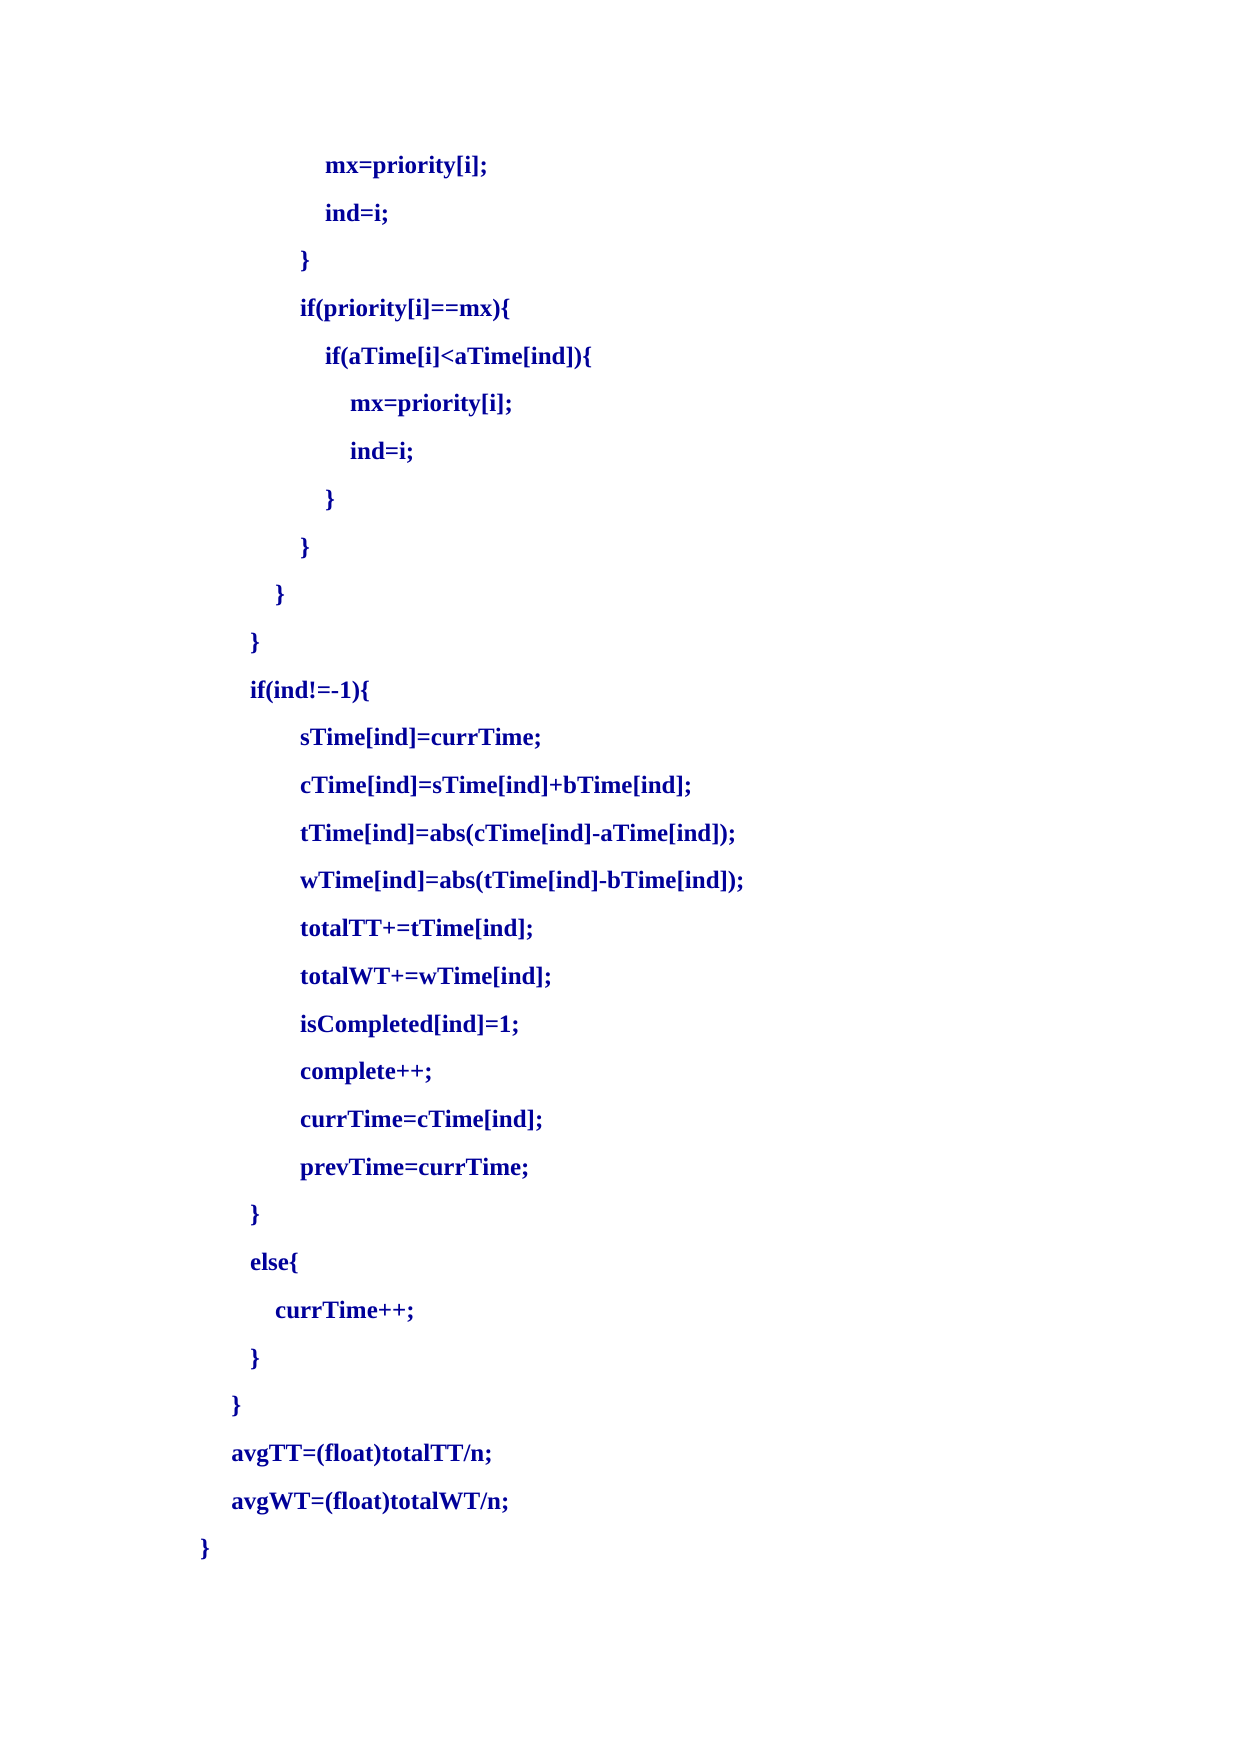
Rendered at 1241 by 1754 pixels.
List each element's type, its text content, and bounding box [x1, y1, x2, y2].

text cTime[ind]=sTime[ind]+bTime[ind]; [150, 770, 1090, 799]
text } [150, 1199, 1090, 1228]
text currTime++; [150, 1295, 1090, 1324]
text } [150, 484, 1090, 513]
text complete++; [150, 1056, 1090, 1085]
text if(priority[i]==mx){ [150, 293, 1090, 322]
text } [150, 245, 1090, 274]
text mx=priority[i]; [150, 150, 1090, 179]
text avgTT=(float)totalTT/n; [150, 1438, 1090, 1467]
text else{ [150, 1247, 1090, 1276]
text currTime=cTime[ind]; [150, 1104, 1090, 1133]
text if(ind!=-1){ [150, 675, 1090, 703]
text } [150, 1343, 1090, 1371]
text mx=priority[i]; [150, 388, 1090, 417]
text } [150, 1390, 1090, 1419]
text } [150, 579, 1090, 608]
text isCompleted[ind]=1; [150, 1009, 1090, 1037]
text avgWT=(float)totalWT/n; [150, 1486, 1090, 1514]
text } [150, 532, 1090, 560]
text prevTime=currTime; [150, 1152, 1090, 1181]
text } [150, 627, 1090, 656]
text } [150, 1533, 1090, 1562]
text sTime[ind]=currTime; [150, 722, 1090, 751]
text ind=i; [150, 198, 1090, 226]
text totalTT+=tTime[ind]; [150, 913, 1090, 942]
text ind=i; [150, 436, 1090, 465]
text totalWT+=wTime[ind]; [150, 961, 1090, 990]
text if(aTime[i]<aTime[ind]){ [150, 341, 1090, 369]
text wTime[ind]=abs(tTime[ind]-bTime[ind]); [150, 866, 1090, 894]
text tTime[ind]=abs(cTime[ind]-aTime[ind]); [150, 818, 1090, 847]
